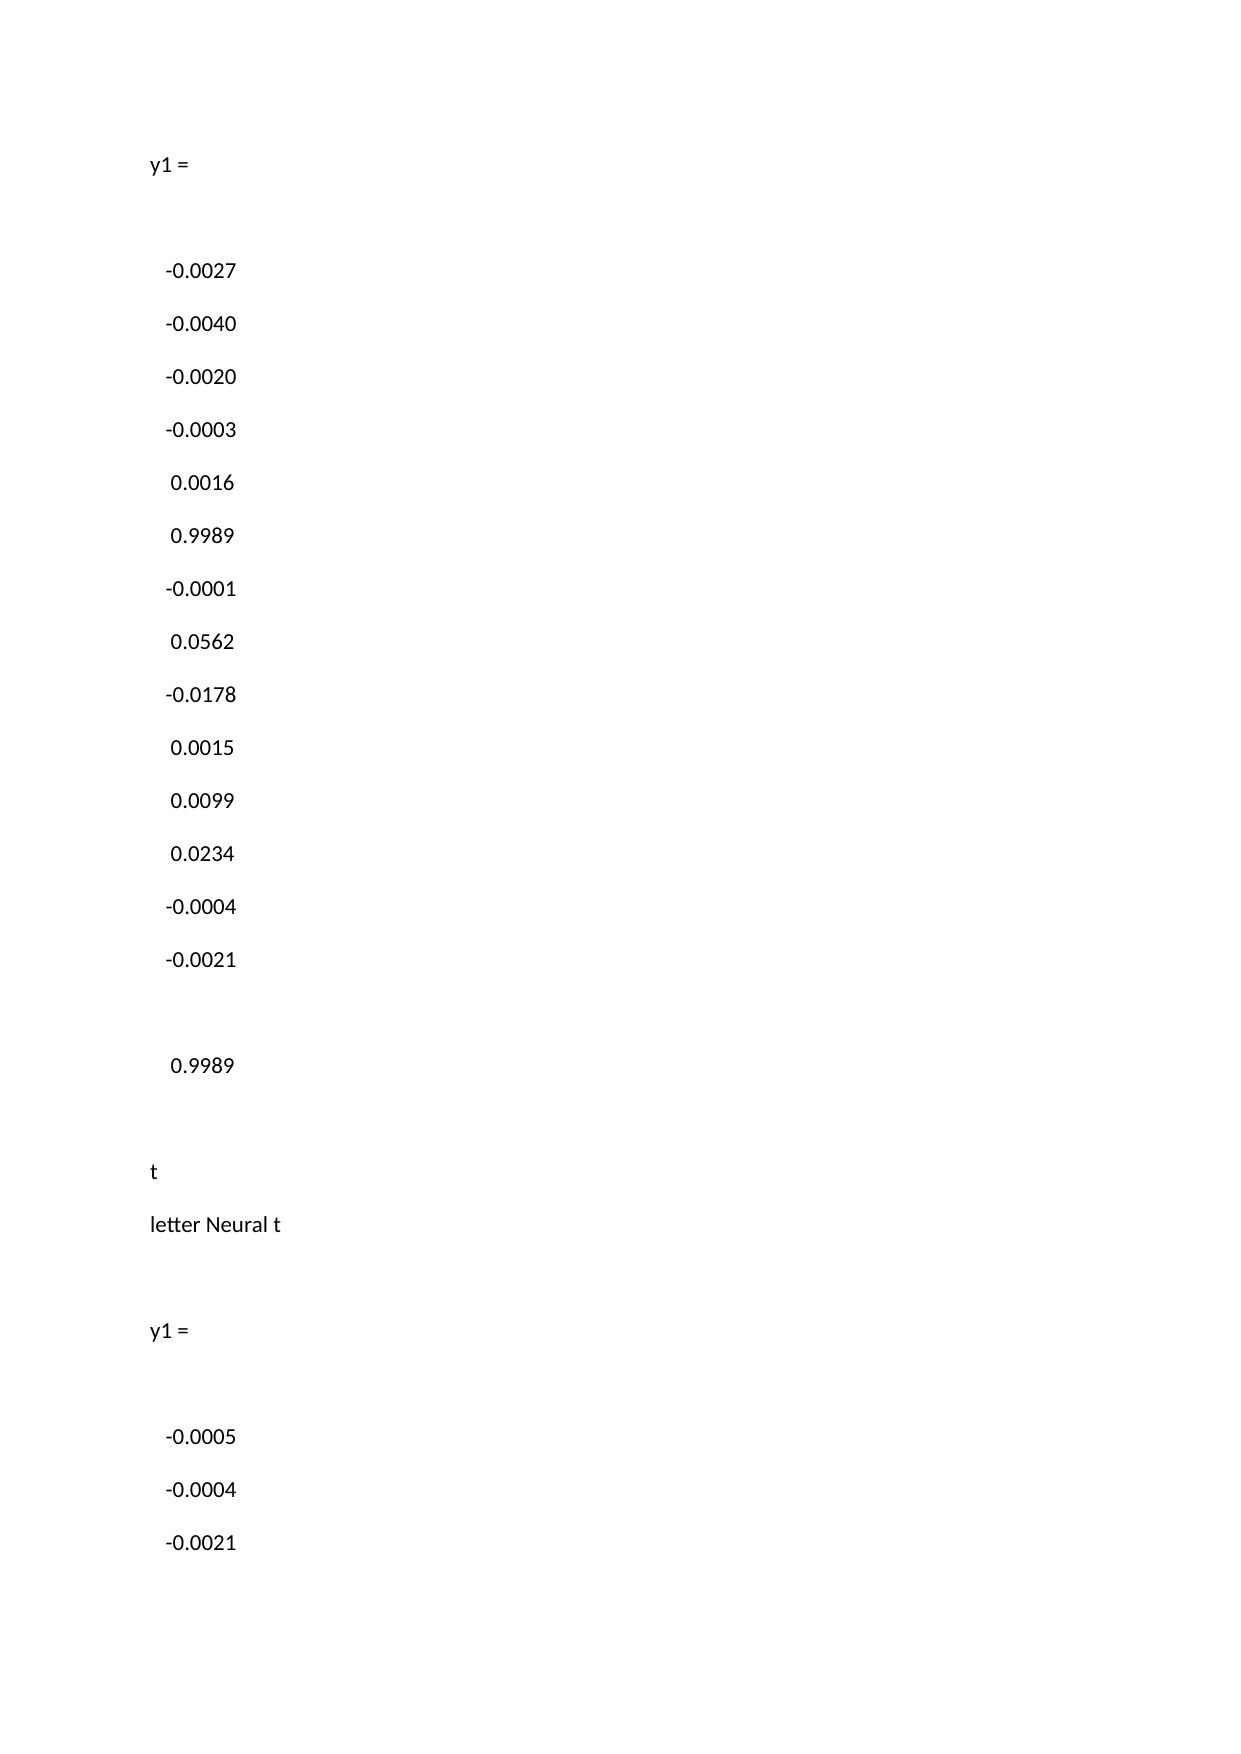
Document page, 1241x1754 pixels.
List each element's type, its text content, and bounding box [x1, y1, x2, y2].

text -0.0004 [150, 892, 1090, 920]
text y1 = [150, 150, 1090, 178]
text letter Neural t [150, 1210, 1090, 1238]
text -0.0021 [150, 945, 1090, 973]
text -0.0004 [150, 1476, 1090, 1503]
text t [150, 1157, 1090, 1185]
text -0.0005 [150, 1422, 1090, 1451]
text -0.0020 [150, 362, 1090, 390]
text 0.0562 [150, 627, 1090, 655]
text 0.0016 [150, 468, 1090, 496]
text 0.0015 [150, 733, 1090, 761]
text -0.0021 [150, 1528, 1090, 1557]
text 0.0234 [150, 839, 1090, 867]
text -0.0001 [150, 574, 1090, 602]
text -0.0003 [150, 415, 1090, 443]
text 0.9989 [150, 521, 1090, 549]
text 0.9989 [150, 1051, 1090, 1079]
text -0.0027 [150, 256, 1090, 284]
text -0.0178 [150, 680, 1090, 708]
text -0.0040 [150, 309, 1090, 337]
text 0.0099 [150, 786, 1090, 814]
text y1 = [150, 1316, 1090, 1344]
